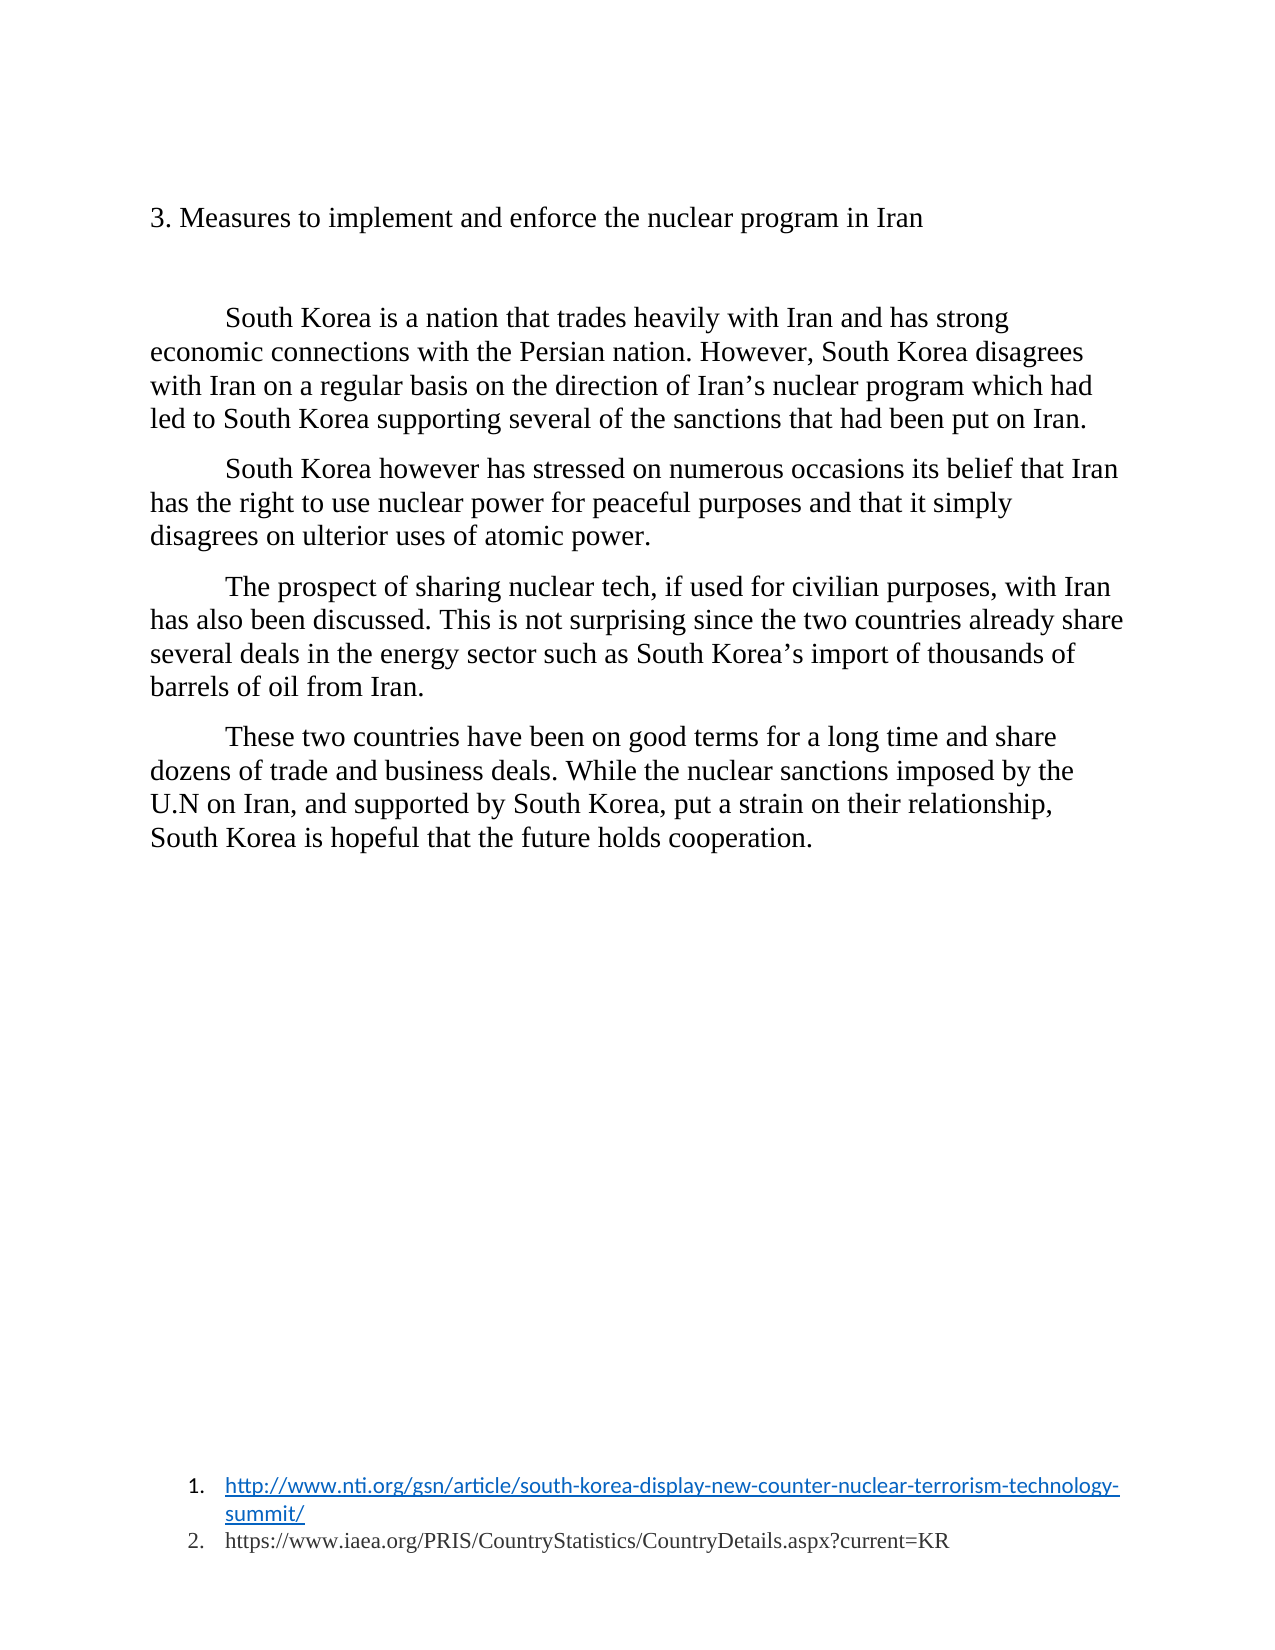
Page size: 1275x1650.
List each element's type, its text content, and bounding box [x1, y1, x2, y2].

text 3. Measures to implement and enforce the nuclear program in Iran [150, 200, 1125, 234]
text The prospect of sharing nuclear tech, if used for civilian purposes, with Iran has also been discussed. This is not surprising since the two countries already share several deals in the energy sector such as South Korea’s import of thousands of barrels of oil from Iran. [150, 569, 1125, 703]
text South Korea however has stressed on numerous occasions its belief that Iran has the right to use nuclear power for peaceful purposes and that it simply disagrees on ulterior uses of atomic power. [150, 451, 1125, 552]
text These two countries have been on good terms for a long time and share dozens of trade and business deals. While the nuclear sanctions imposed by the U.N on Iran, and supported by South Korea, put a strain on their relationship, South Korea is hopeful that the future holds cooperation. [150, 719, 1125, 854]
text South Korea is a nation that trades heavily with Iran and has strong economic connections with the Persian nation. However, South Korea disagrees with Iran on a regular basis on the direction of Iran’s nuclear program which had led to South Korea supporting several of the sanctions that had been put on Iran. [150, 301, 1125, 435]
